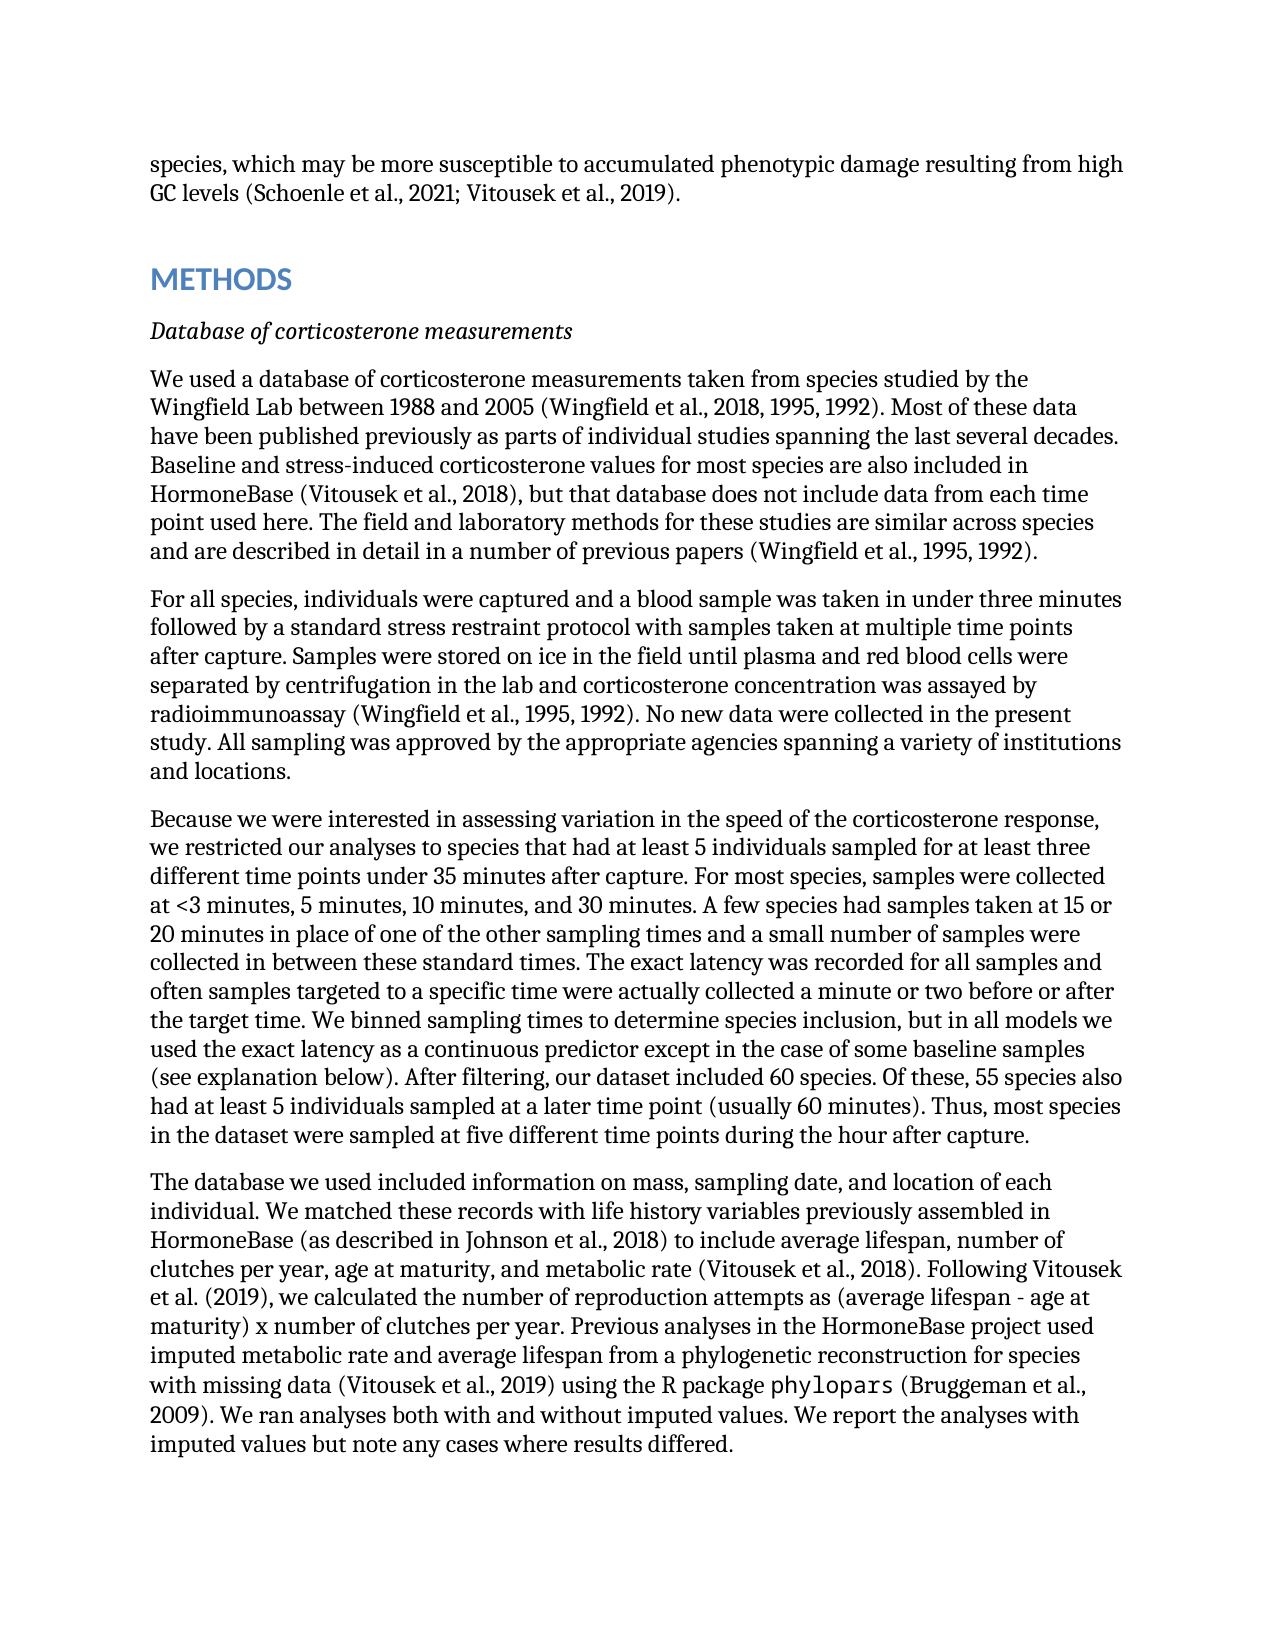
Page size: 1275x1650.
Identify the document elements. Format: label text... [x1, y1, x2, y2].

text Because we were interested in assessing variation in the speed of the corticosterone response, we restricted our analyses to species that had at least 5 individuals sampled for at least three different time points under 35 minutes after capture. For most species, samples were collected at <3 minutes, 5 minutes, 10 minutes, and 30 minutes. A few species had samples taken at 15 or 20 minutes in place of one of the other sampling times and a small number of samples were collected in between these standard times. The exact latency was recorded for all samples and often samples targeted to a specific time were actually collected a minute or two before or after the target time. We binned sampling times to determine species inclusion, but in all models we used the exact latency as a continuous predictor except in the case of some baseline samples (see explanation below). After filtering, our dataset included 60 species. Of these, 55 species also had at least 5 individuals sampled at a later time point (usually 60 minutes). Thus, most species in the dataset were sampled at five different time points during the hour after capture. [150, 804, 1125, 1149]
subtitle METHODS [150, 257, 1125, 298]
text We used a database of corticosterone measurements taken from species studied by the Wingfield Lab between 1988 and 2005 (Wingfield et al., 2018, 1995, 1992). Most of these data have been published previously as parts of individual studies spanning the last several decades. Baseline and stress-induced corticosterone values for most species are also included in HormoneBase (Vitousek et al., 2018), but that database does not include data from each time point used here. The field and laboratory methods for these studies are similar across species and are described in detail in a number of previous papers (Wingfield et al., 1995, 1992). [150, 364, 1125, 566]
text The database we used included information on mass, sampling date, and location of each individual. We matched these records with life history variables previously assembled in HormoneBase (as described in Johnson et al., 2018) to include average lifespan, number of clutches per year, age at maturity, and metabolic rate (Vitousek et al., 2018). Following Vitousek et al. (2019), we calculated the number of reproduction attempts as (average lifespan - age at maturity) x number of clutches per year. Previous analyses in the HormoneBase project used imputed metabolic rate and average lifespan from a phylogenetic reconstruction for species with missing data (Vitousek et al., 2019) using the R package phylopars (Bruggeman et al., 2009). We ran analyses both with and without imputed values. We report the analyses with imputed values but note any cases where results differed. [150, 1168, 1125, 1458]
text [150, 150, 1125, 207]
text Database of corticosterone measurements [150, 317, 1125, 346]
text For all species, individuals were captured and a blood sample was taken in under three minutes followed by a standard stress restraint protocol with samples taken at multiple time points after capture. Samples were stored on ice in the field until plasma and red blood cells were separated by centrifugation in the lab and corticosterone concentration was assayed by radioimmunoassay (Wingfield et al., 1995, 1992). No new data were collected in the present study. All sampling was approved by the appropriate agencies spanning a variety of institutions and locations. [150, 584, 1125, 786]
